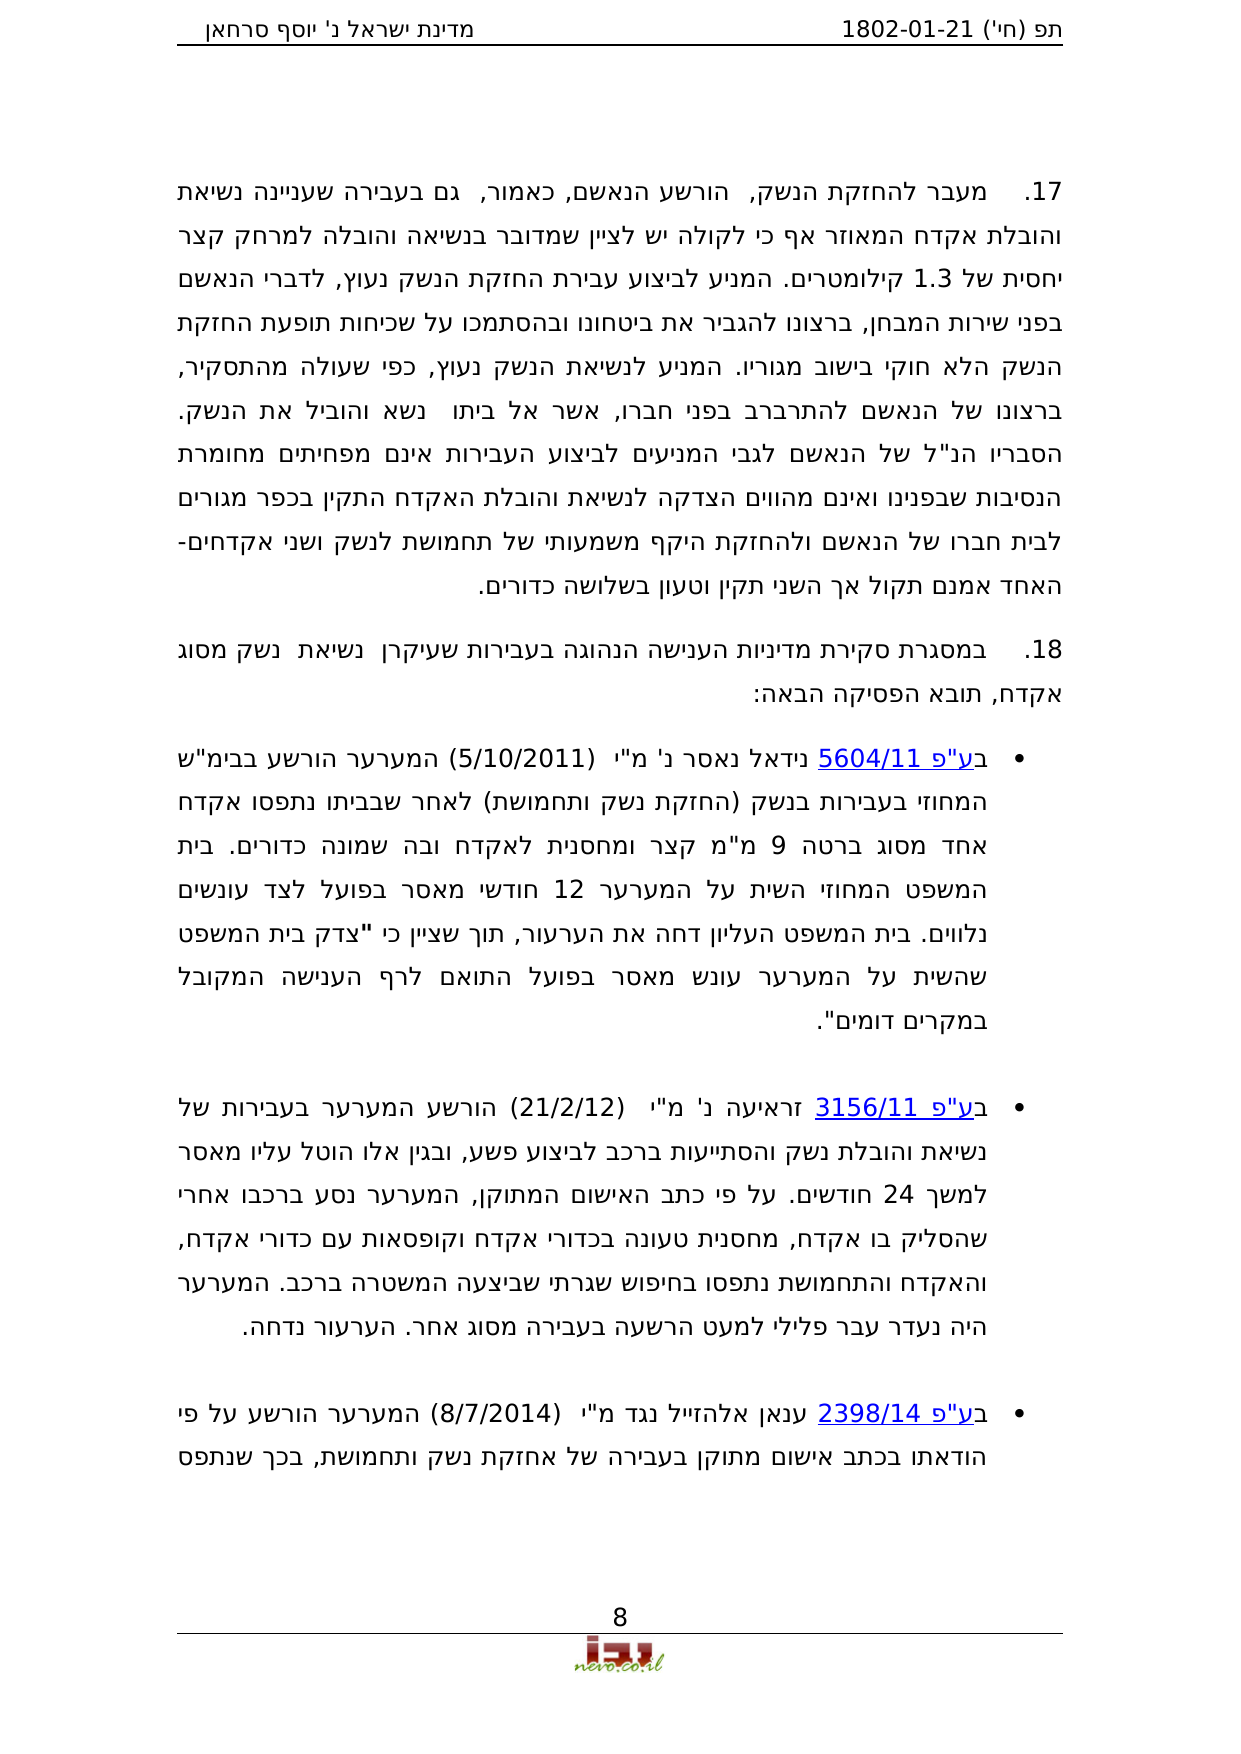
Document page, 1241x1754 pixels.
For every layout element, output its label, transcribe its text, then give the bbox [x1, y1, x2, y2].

text 18. במסגרת סקירת מדיניות הענישה הנהוגה בעבירות שעיקרן נשיאת נשק מסוג אקדח, תובא הפסיקה הבאה: [177, 636, 1063, 708]
picture [574, 1635, 666, 1673]
list בע"פ 3156/11 זראיעה נ' מ"י (21/2/12) הורשע המערער בעבירות של נשיאת והובלת נשק והסתייעות ברכב לביצוע פשע, ובגין אלו הוטל עליו מאסר למשך 24 חודשים. על פי כתב האישום המתוקן, המערער נסע ברכבו אחרי שהסליק בו אקדח, מחסנית טעונה בכדורי אקדח וקופסאות עם כדורי אקדח, והאקדח והתחמושת נתפסו בחיפוש שגרתי שביצעה המשטרה ברכב. המערער היה נעדר עבר פלילי למעט הרשעה בעבירה מסוג אחר. הערעור נדחה. [177, 1093, 1026, 1341]
list בע"פ 5604/11 נידאל נאסר נ' מ"י (5/10/2011) המערער הורשע בבימ"ש המחוזי בעבירות בנשק (החזקת נשק ותחמושת) לאחר שבביתו נתפסו אקדח אחד מסוג ברטה 9 מ"מ קצר ומחסנית לאקדח ובה שמונה כדורים. בית המשפט המחוזי השית על המערער 12 חודשי מאסר בפועל לצד עונשים נלווים. בית המשפט העליון דחה את הערעור, תוך שציין כי "צדק בית המשפט שהשית על המערער עונש מאסר בפועל התואם לרף הענישה המקובל במקרים דומים". [177, 744, 1026, 1036]
text 17. מעבר להחזקת הנשק, הורשע הנאשם, כאמור, גם בעבירה שעניינה נשיאת והובלת אקדח המאוזר אף כי לקולה יש לציין שמדובר בנשיאה והובלה למרחק קצר יחסית של 1.3 קילומטרים. המניע לביצוע עבירת החזקת הנשק נעוץ, לדברי הנאשם בפני שירות המבחן, ברצונו להגביר את ביטחונו ובהסתמכו על שכיחות תופעת החזקת הנשק הלא חוקי בישוב מגוריו. המניע לנשיאת הנשק נעוץ, כפי שעולה מהתסקיר, ברצונו של הנאשם להתרברב בפני חברו, אשר אל ביתו נשא והוביל את הנשק. הסבריו הנ"ל של הנאשם לגבי המניעים לביצוע העבירות אינם מפחיתים מחומרת הנסיבות שבפנינו ואינם מהווים הצדקה לנשיאת והובלת האקדח התקין בכפר מגורים לבית חברו של הנאשם ולהחזקת היקף משמעותי של תחמושת לנשק ושני אקדחים- האחד אמנם תקול אך השני תקין וטעון בשלושה כדורים. [177, 177, 1063, 600]
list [177, 1399, 1026, 1472]
